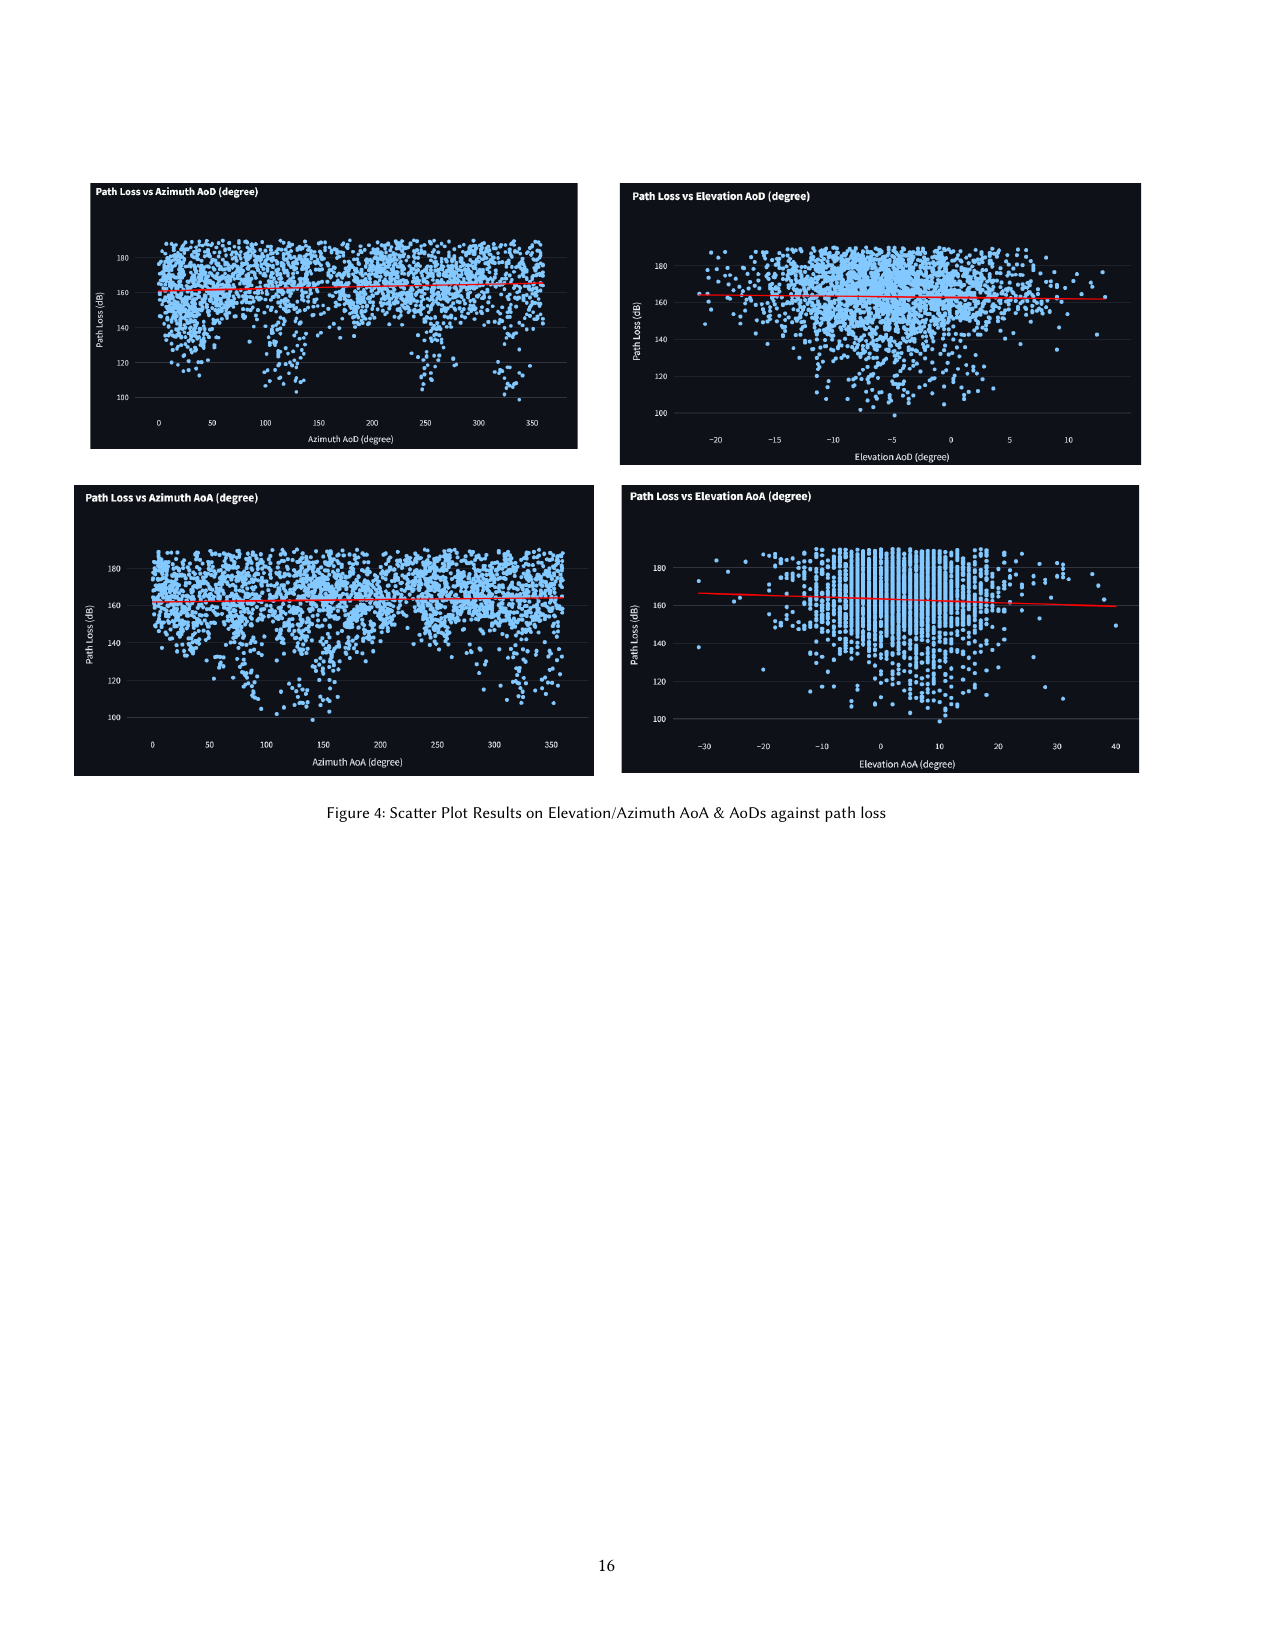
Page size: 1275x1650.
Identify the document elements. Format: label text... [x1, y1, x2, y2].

table_cell [608, 486, 1153, 796]
table_cell [60, 486, 608, 796]
picture [621, 485, 1140, 773]
picture [619, 183, 1142, 465]
text Figure 4: Scatter Plot Results on Elevation/Azimuth AoA & AoDs against path loss [150, 802, 1062, 823]
table_header [60, 183, 608, 486]
picture [90, 183, 578, 449]
picture [74, 485, 594, 776]
table_header [608, 183, 1153, 486]
